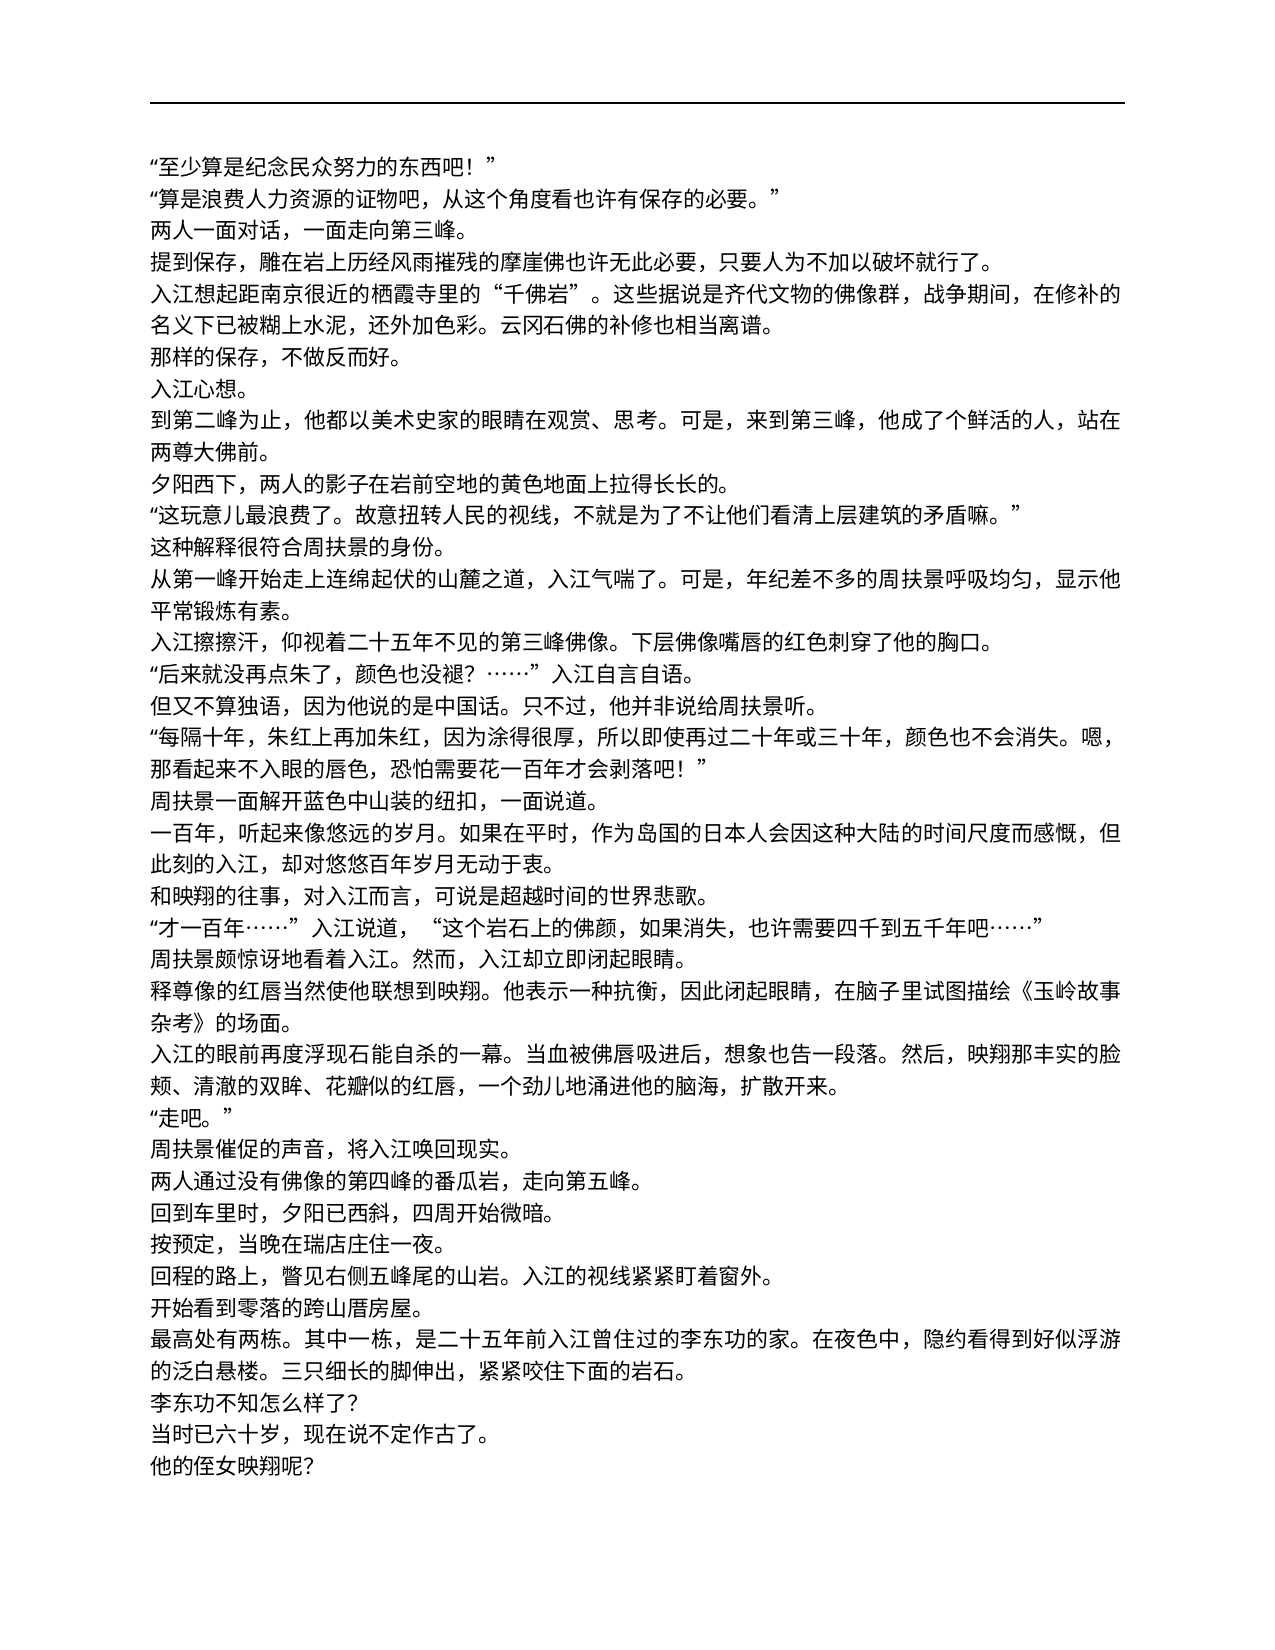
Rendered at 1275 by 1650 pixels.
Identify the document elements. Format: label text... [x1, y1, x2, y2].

text 周扶景颇惊讶地看着入江。然而，入江却立即闭起眼睛。 [150, 942, 1125, 974]
text 最高处有两栋。其中一栋，是二十五年前入江曾住过的李东功的家。在夜色中，隐约看得到好似浮游的泛白悬楼。三只细长的脚伸出，紧紧咬住下面的岩石。 [150, 1322, 1125, 1386]
text 周扶景催促的声音，将入江唤回现实。 [150, 1132, 1125, 1164]
text 入江心想。 [150, 372, 1125, 403]
text 入江擦擦汗，仰视着二十五年不见的第三峰佛像。下层佛像嘴唇的红色刺穿了他的胸口。 [150, 625, 1125, 657]
text 到第二峰为止，他都以美术史家的眼睛在观赏、思考。可是，来到第三峰，他成了个鲜活的人，站在两尊大佛前。 [150, 403, 1125, 467]
text 两人通过没有佛像的第四峰的番瓜岩，走向第五峰。 [150, 1164, 1125, 1196]
text 回到车里时，夕阳已西斜，四周开始微暗。 [150, 1196, 1125, 1227]
text 释尊像的红唇当然使他联想到映翔。他表示一种抗衡，因此闭起眼睛，在脑子里试图描绘《玉岭故事杂考》的场面。 [150, 974, 1125, 1037]
text 周扶景一面解开蓝色中山装的纽扣，一面说道。 [150, 784, 1125, 816]
text “走吧。” [150, 1101, 1125, 1132]
text 从第一峰开始走上连绵起伏的山麓之道，入江气喘了。可是，年纪差不多的周扶景呼吸均匀，显示他平常锻炼有素。 [150, 562, 1125, 625]
text 那样的保存，不做反而好。 [150, 340, 1125, 372]
text 入江想起距南京很近的栖霞寺里的“千佛岩”。这些据说是齐代文物的佛像群，战争期间，在修补的名义下已被糊上水泥，还外加色彩。云冈石佛的补修也相当离谱。 [150, 277, 1125, 340]
text “这玩意儿最浪费了。故意扭转人民的视线，不就是为了不让他们看清上层建筑的矛盾嘛。” [150, 498, 1125, 530]
text “才一百年……”入江说道，“这个岩石上的佛颜，如果消失，也许需要四千到五千年吧……” [150, 911, 1125, 942]
text 一百年，听起来像悠远的岁月。如果在平时，作为岛国的日本人会因这种大陆的时间尺度而感慨，但此刻的入江，却对悠悠百年岁月无动于衷。 [150, 816, 1125, 879]
text 夕阳西下，两人的影子在岩前空地的黄色地面上拉得长长的。 [150, 467, 1125, 498]
text 提到保存，雕在岩上历经风雨摧残的摩崖佛也许无此必要，只要人为不加以破坏就行了。 [150, 245, 1125, 277]
text 两人一面对话，一面走向第三峰。 [150, 213, 1125, 245]
text 这种解释很符合周扶景的身份。 [150, 530, 1125, 562]
text “后来就没再点朱了，颜色也没褪？……”入江自言自语。 [150, 657, 1125, 689]
text 和映翔的往事，对入江而言，可说是超越时间的世界悲歌。 [150, 879, 1125, 911]
text “每隔十年，朱红上再加朱红，因为涂得很厚，所以即使再过二十年或三十年，颜色也不会消失。嗯，那看起来不入眼的唇色，恐怕需要花一百年才会剥落吧！” [150, 720, 1125, 784]
text 开始看到零落的跨山厝房屋。 [150, 1291, 1125, 1322]
text 但又不算独语，因为他说的是中国话。只不过，他并非说给周扶景听。 [150, 689, 1125, 720]
text 当时已六十岁，现在说不定作古了。 [150, 1417, 1125, 1449]
text 他的侄女映翔呢？ [150, 1449, 1125, 1481]
text 李东功不知怎么样了？ [150, 1386, 1125, 1417]
text “至少算是纪念民众努力的东西吧！” [150, 150, 1125, 182]
text “算是浪费人力资源的证物吧，从这个角度看也许有保存的必要。” [150, 182, 1125, 213]
text 按预定，当晚在瑞店庄住一夜。 [150, 1227, 1125, 1259]
text 入江的眼前再度浮现石能自杀的一幕。当血被佛唇吸进后，想象也告一段落。然后，映翔那丰实的脸颊、清澈的双眸、花瓣似的红唇，一个劲儿地涌进他的脑海，扩散开来。 [150, 1037, 1125, 1101]
text 回程的路上，瞥见右侧五峰尾的山岩。入江的视线紧紧盯着窗外。 [150, 1259, 1125, 1291]
